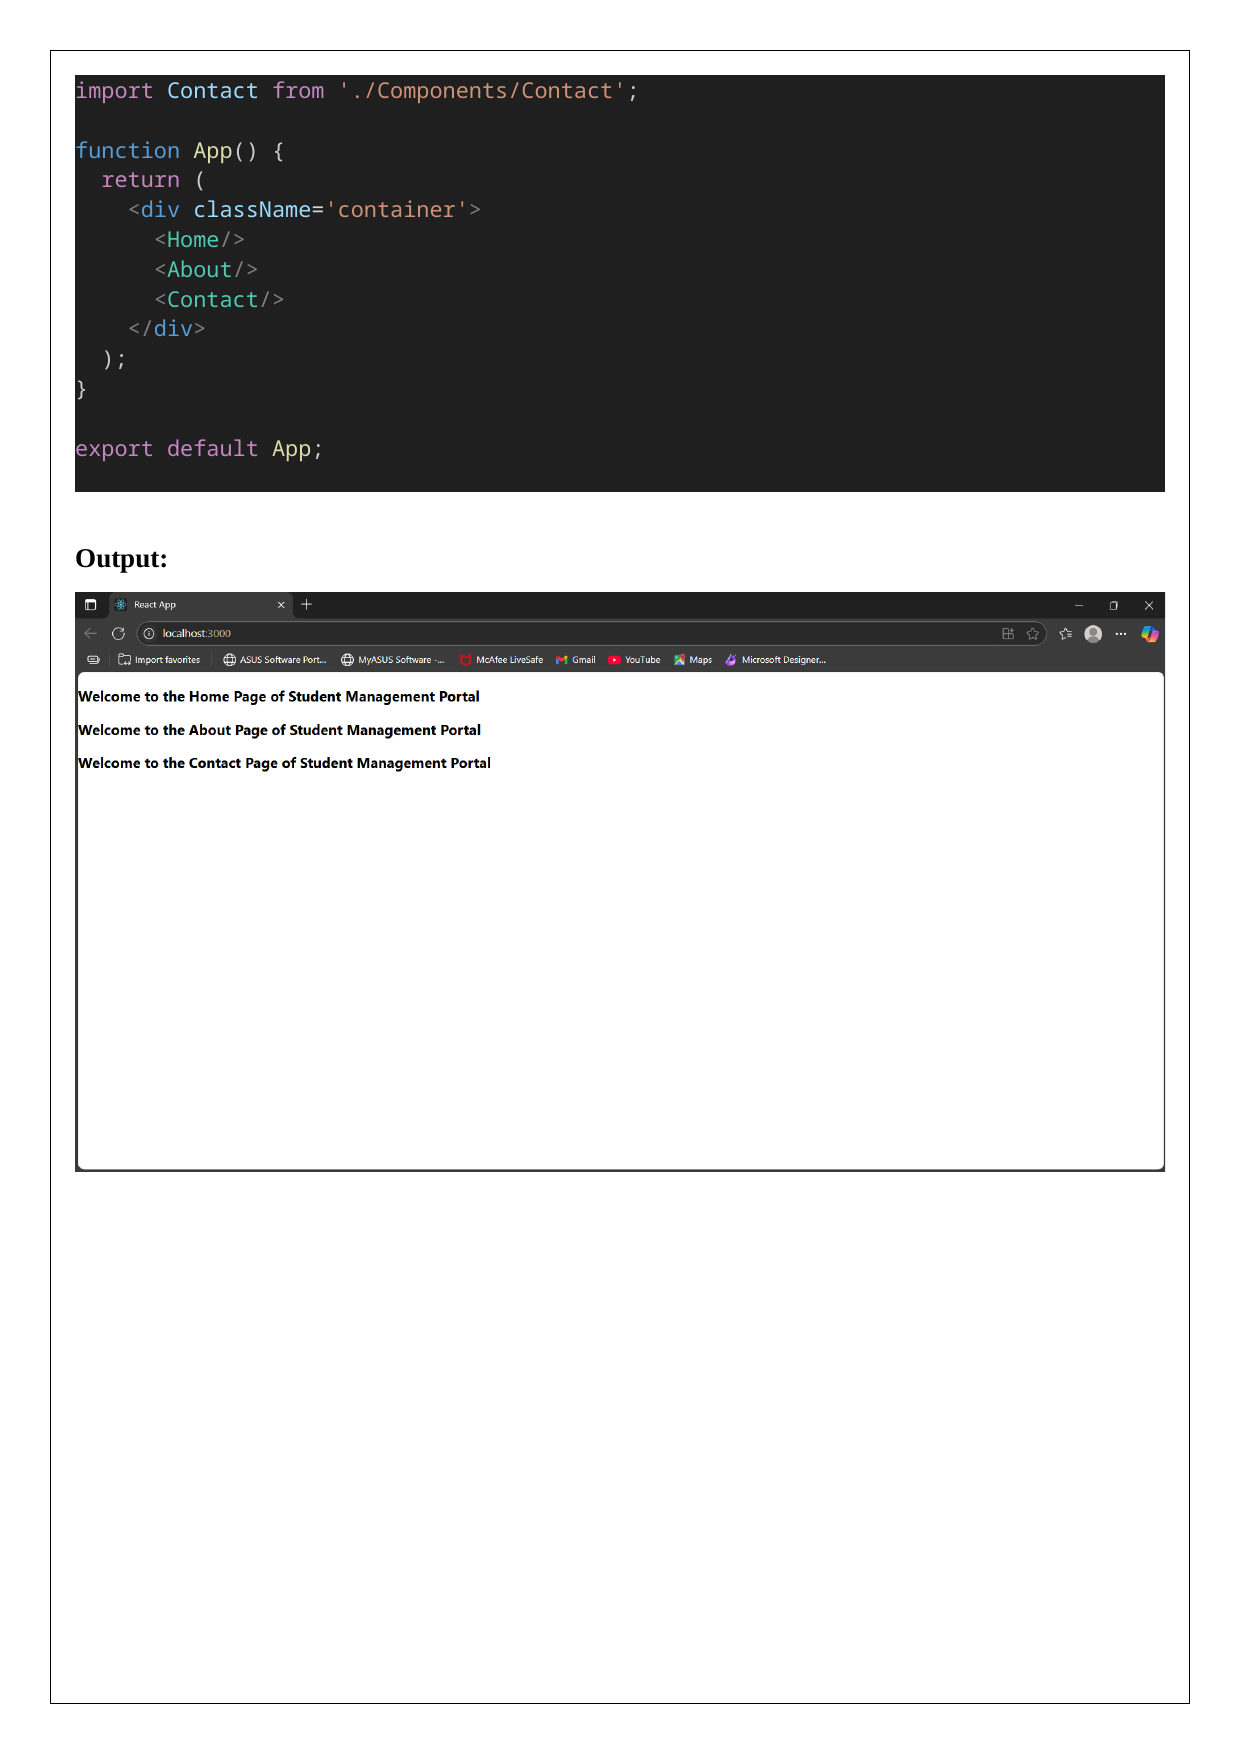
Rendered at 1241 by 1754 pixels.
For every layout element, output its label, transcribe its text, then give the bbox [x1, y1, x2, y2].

text function App() { [75, 134, 1165, 164]
text <Home/> [75, 224, 1165, 254]
text Output: [75, 542, 1165, 573]
text return ( [75, 164, 1165, 194]
text <div className='container'> [75, 194, 1165, 224]
text ); [75, 343, 1165, 373]
text <Contact/> [75, 283, 1165, 313]
text export default App; [75, 432, 1165, 462]
text import Contact from './Components/Contact'; [75, 75, 1165, 105]
picture [75, 592, 1166, 1172]
text </div> [75, 313, 1165, 343]
text } [75, 373, 1165, 403]
text <About/> [75, 254, 1165, 283]
